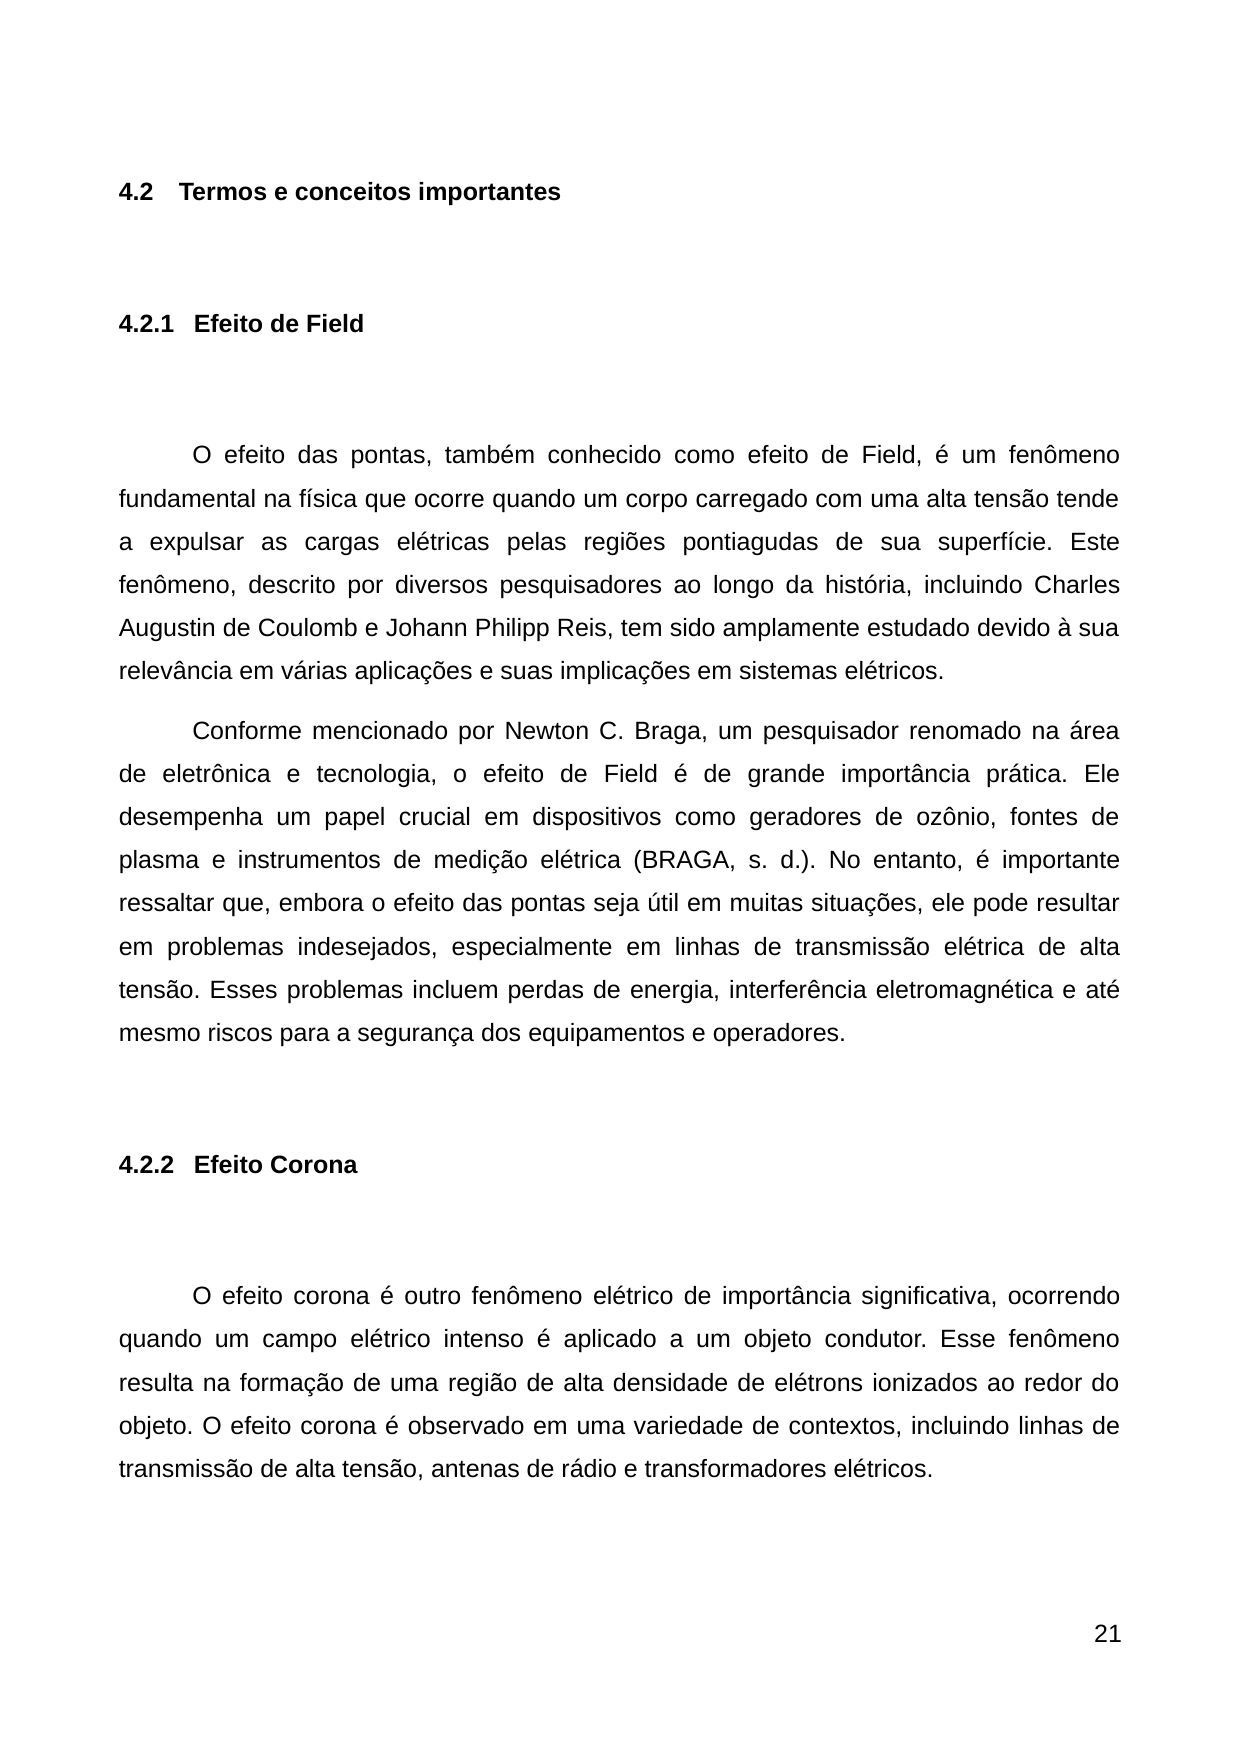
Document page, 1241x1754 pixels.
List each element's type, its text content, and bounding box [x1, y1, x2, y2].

subtitle Efeito Corona [118, 1149, 1122, 1178]
text Conforme mencionado por Newton C. Braga, um pesquisador renomado na área de eletrônica e tecnologia, o efeito de Field é de grande importância prática. Ele desempenha um papel crucial em dispositivos como geradores de ozônio, fontes de plasma e instrumentos de medição elétrica (BRAGA, s. d.). No entanto, é importante ressaltar que, embora o efeito das pontas seja útil em muitas situações, ele pode resultar em problemas indesejados, especialmente em linhas de transmissão elétrica de alta tensão. Esses problemas incluem perdas de energia, interferência eletromagnética e até mesmo riscos para a segurança dos equipamentos e operadores. [118, 716, 1122, 1047]
text O efeito das pontas, também conhecido como efeito de Field, é um fenômeno fundamental na física que ocorre quando um corpo carregado com uma alta tensão tende a expulsar as cargas elétricas pelas regiões pontiagudas de sua superfície. Este fenômeno, descrito por diversos pesquisadores ao longo da história, incluindo Charles Augustin de Coulomb e Johann Philipp Reis, tem sido amplamente estudado devido à sua relevância em várias aplicações e suas implicações em sistemas elétricos. [118, 441, 1122, 685]
subtitle Termos e conceitos importantes [118, 177, 1122, 206]
subtitle Efeito de Field [118, 309, 1122, 337]
text O efeito corona é outro fenômeno elétrico de importância significativa, ocorrendo quando um campo elétrico intenso é aplicado a um objeto condutor. Esse fenômeno resulta na formação de uma região de alta densidade de elétrons ionizados ao redor do objeto. O efeito corona é observado em uma variedade de contextos, incluindo linhas de transmissão de alta tensão, antenas de rádio e transformadores elétricos. [118, 1281, 1122, 1483]
